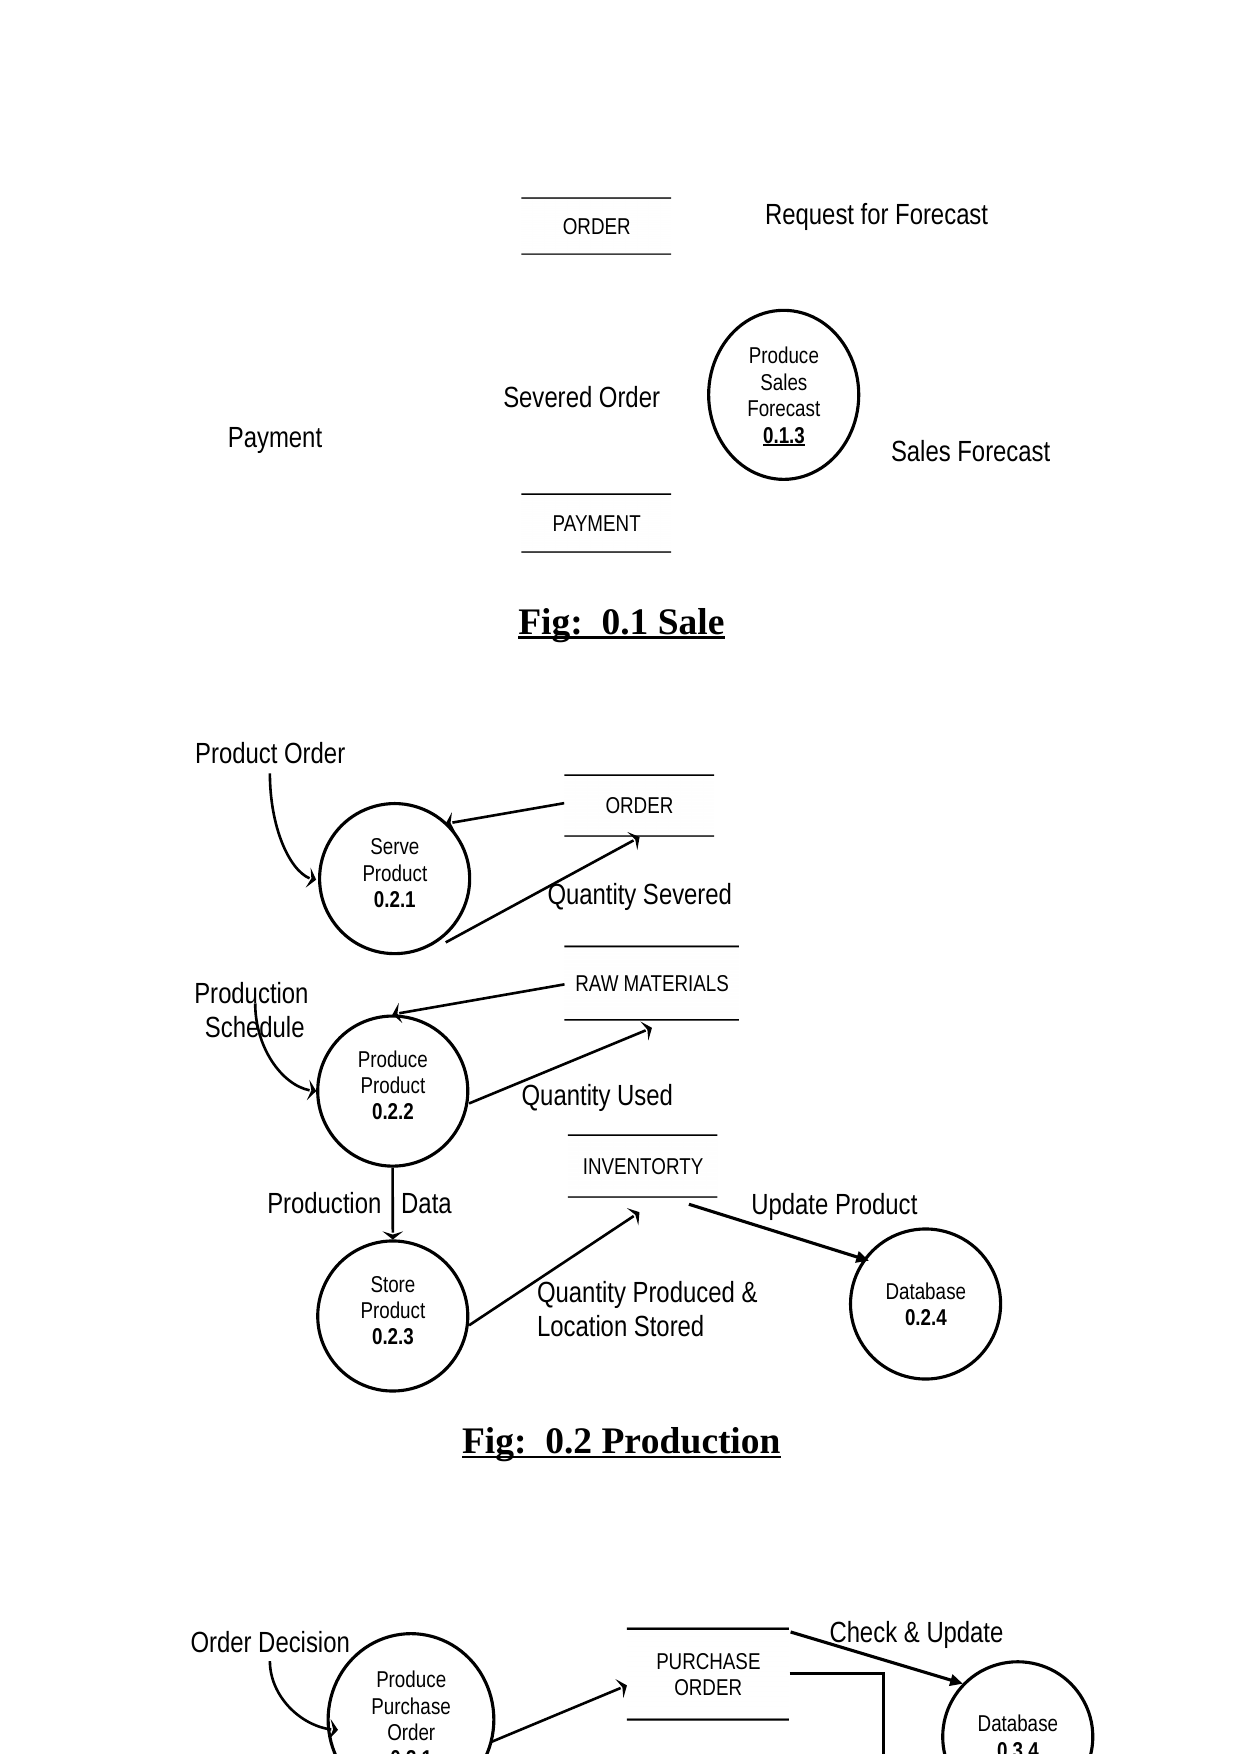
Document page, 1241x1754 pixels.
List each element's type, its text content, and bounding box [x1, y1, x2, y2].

picture [564, 774, 715, 837]
picture [564, 945, 740, 1021]
picture [521, 197, 672, 255]
picture [626, 1627, 790, 1721]
text Fig: 0.1 Sale [139, 599, 1103, 642]
text Fig: 0.2 Production [139, 1419, 1103, 1462]
picture [567, 1134, 718, 1198]
picture [521, 493, 672, 553]
